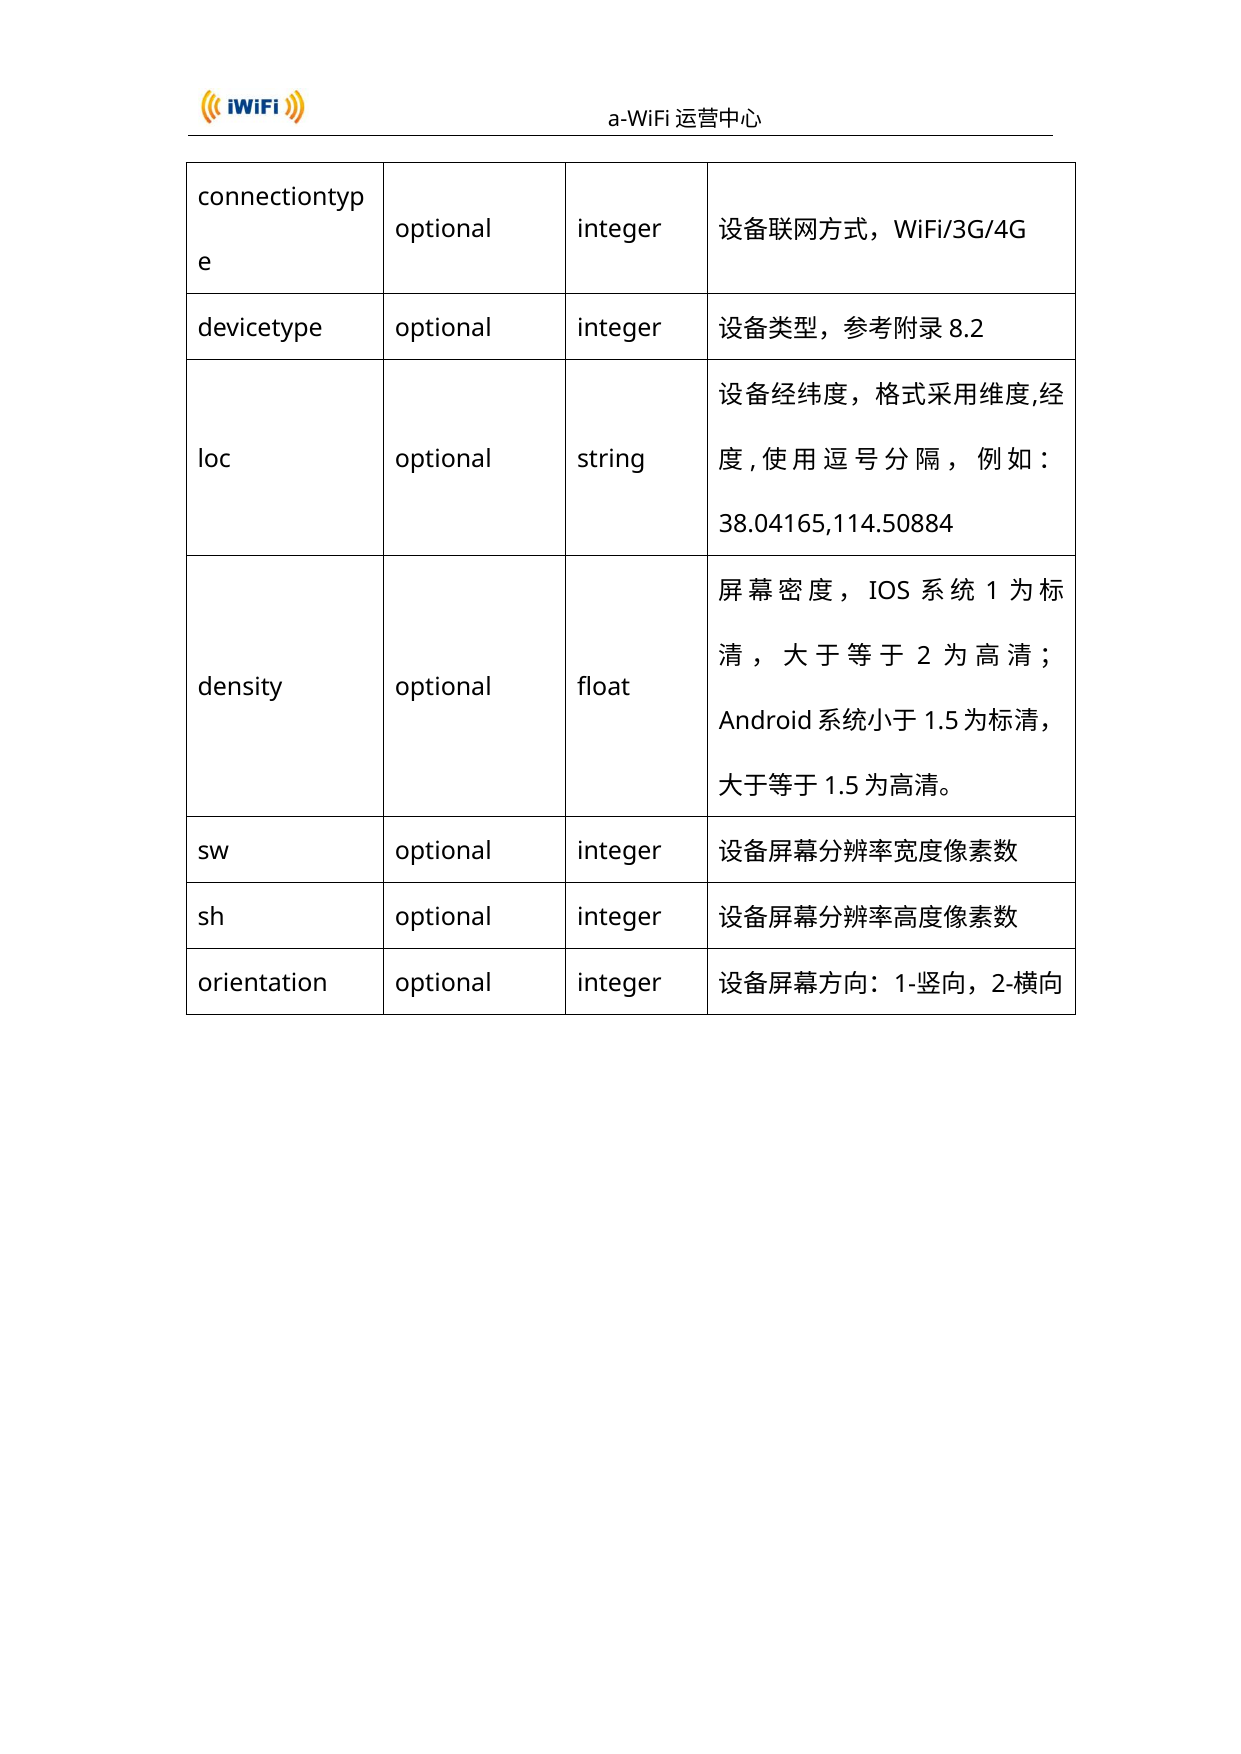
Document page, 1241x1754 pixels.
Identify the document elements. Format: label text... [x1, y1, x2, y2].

table_cell optional [384, 817, 565, 882]
table_cell integer [566, 883, 707, 948]
table_cell devicetype [187, 294, 383, 359]
table_cell density [187, 556, 383, 816]
table_cell 设备类型，参考附录8.2 [708, 294, 1075, 359]
table_cell connectiontype [187, 163, 383, 293]
table_cell 设备屏幕分辨率宽度像素数 [708, 817, 1075, 882]
table_cell integer [566, 817, 707, 882]
table_cell optional [384, 556, 565, 816]
table_cell optional [384, 360, 565, 555]
table_cell string [566, 360, 707, 555]
table_cell 设备屏幕方向：1-竖向，2-横向 [708, 949, 1075, 1014]
table_cell integer [566, 294, 707, 359]
table_cell optional [384, 294, 565, 359]
table_cell sh [187, 883, 383, 948]
table_cell 设备经纬度，格式采用维度,经度,使用逗号分隔，例如：38.04165,114.50884 [708, 360, 1075, 555]
picture [187, 88, 324, 127]
table_cell 设备屏幕分辨率高度像素数 [708, 883, 1075, 948]
table_cell float [566, 556, 707, 816]
table_cell sw [187, 817, 383, 882]
table_cell optional [384, 163, 565, 293]
table_cell orientation [187, 949, 383, 1014]
table_cell 屏幕密度，IOS系统1为标清，大于等于2为高清；Android系统小于1.5为标清，大于等于1.5为高清。 [708, 556, 1075, 816]
table_cell 设备联网方式，WiFi/3G/4G [708, 163, 1075, 293]
table_cell optional [384, 883, 565, 948]
table_cell optional [384, 949, 565, 1014]
table_cell integer [566, 163, 707, 293]
table_cell integer [566, 949, 707, 1014]
table_cell loc [187, 360, 383, 555]
